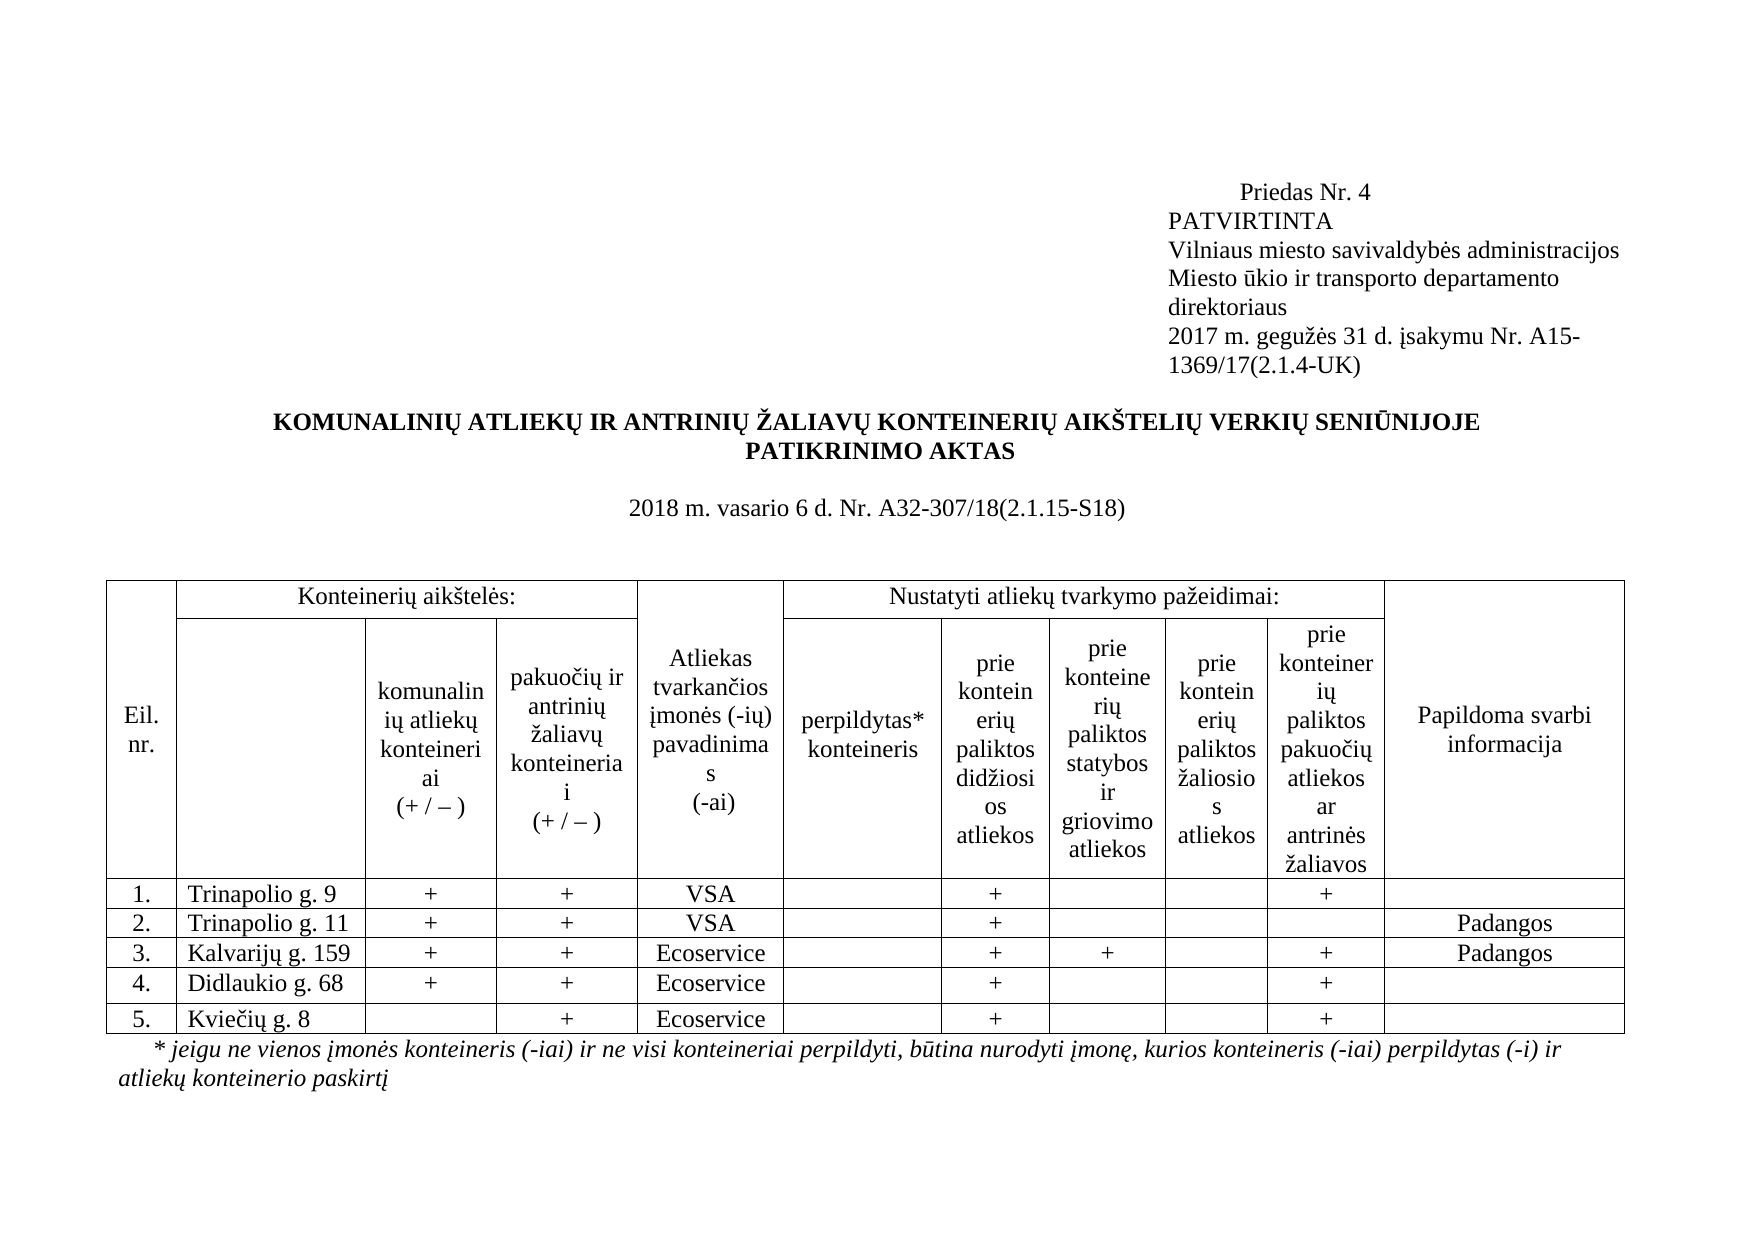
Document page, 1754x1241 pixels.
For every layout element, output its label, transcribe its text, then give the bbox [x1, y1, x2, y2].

table_cell 1. [107, 879, 176, 907]
table_cell [784, 968, 941, 1003]
table_cell [1050, 909, 1165, 937]
table_cell [1166, 938, 1267, 967]
table_cell Vilniaus miesto savivaldybės administracijos Miesto ūkio ir transporto departamento direktoriaus [1157, 235, 1636, 321]
table_cell + [366, 879, 496, 907]
table_cell Ecoservice [638, 968, 783, 1003]
table_cell + [1268, 938, 1384, 967]
table_cell VSA [638, 909, 783, 937]
text PATIKRINIMO AKTAS [118, 436, 1636, 465]
table_cell + [1268, 879, 1384, 907]
table_cell Trinapolio g. 9 [177, 879, 365, 907]
text * jeigu ne vienos įmonės konteineris (-iai) ir ne visi konteineriai perpildyti, būtina nurodyti įmonę, kurios konteineris (-iai) perpildytas (-i) ir atliekų konteinerio paskirtį [118, 1034, 1636, 1092]
table_cell 3. [107, 938, 176, 967]
table_cell Didlaukio g. 68 [177, 968, 365, 1003]
table_cell [1385, 968, 1624, 1003]
table_cell Kalvarijų g. 159 [177, 938, 365, 967]
table_header Nustatyti atliekų tvarkymo pažeidimai: [784, 581, 1384, 618]
text 2018 m. vasario 6 d. Nr. A32-307/18(2.1.15-S18) [118, 493, 1636, 522]
table_cell 2. [107, 909, 176, 937]
text KOMUNALINIŲ ATLIEKŲ IR ANTRINIŲ ŽALIAVŲ KONTEINERIŲ AIKŠTELIŲ VERKIŲ SENIŪNIJOJE [118, 407, 1636, 436]
table_cell prie konteinerių paliktos statybos ir griovimo atliekos [1050, 619, 1165, 878]
table_cell [1268, 909, 1384, 937]
table_header Eil. nr. [107, 581, 176, 878]
table_cell [1166, 1004, 1267, 1033]
table_cell Kviečių g. 8 [177, 1004, 365, 1033]
table_cell + [942, 938, 1049, 967]
table_cell + [497, 879, 637, 907]
table_header Atliekas tvarkančios įmonės (-ių) pavadinimas (-ai) [638, 581, 783, 878]
table_cell [1385, 1004, 1624, 1033]
table_cell prie konteinerių paliktos žaliosios atliekos [1166, 619, 1267, 878]
table_cell + [497, 938, 637, 967]
table_cell + [1050, 938, 1165, 967]
table_cell [784, 909, 941, 937]
table_cell pakuočių ir antrinių žaliavų konteineriai (+ / – ) [497, 619, 637, 878]
table_cell + [942, 909, 1049, 937]
table_cell prie konteinerių paliktos didžiosios atliekos [942, 619, 1049, 878]
table_cell perpildytas* konteineris [784, 619, 941, 878]
table_cell Ecoservice [638, 938, 783, 967]
table_cell Ecoservice [638, 1004, 783, 1033]
table_header Papildoma svarbi informacija [1385, 581, 1624, 878]
table_cell Trinapolio g. 11 [177, 909, 365, 937]
table_cell [1050, 879, 1165, 907]
table_cell 4. [107, 968, 176, 1003]
table_cell [784, 879, 941, 907]
table_cell [784, 938, 941, 967]
table_cell komunalinių atliekų konteineriai (+ / – ) [366, 619, 496, 878]
table_cell 2017 m. gegužės 31 d. įsakymu Nr. A15-1369/17(2.1.4-UK) [1157, 321, 1636, 407]
table_header PATVIRTINTA [1157, 206, 1636, 235]
table_cell [1385, 879, 1624, 907]
table_cell [1166, 968, 1267, 1003]
table_cell Padangos [1385, 938, 1624, 967]
table_cell + [366, 968, 496, 1003]
table_cell + [366, 938, 496, 967]
table_cell [366, 1004, 496, 1033]
table_cell + [497, 909, 637, 937]
table_cell [1050, 1004, 1165, 1033]
table_cell VSA [638, 879, 783, 907]
table_cell + [942, 968, 1049, 1003]
table_cell + [497, 968, 637, 1003]
table_cell + [942, 879, 1049, 907]
table_cell 5. [107, 1004, 176, 1033]
table_cell [1050, 968, 1165, 1003]
table_cell [177, 619, 365, 878]
table_cell [1166, 879, 1267, 907]
table_cell + [497, 1004, 637, 1033]
table_header Konteinerių aikštelės: [177, 581, 637, 618]
table_cell Padangos [1385, 909, 1624, 937]
table_cell [1166, 909, 1267, 937]
table_cell prie konteinerių paliktos pakuočių atliekos ar antrinės žaliavos [1268, 619, 1384, 878]
table_cell + [366, 909, 496, 937]
table_cell + [1268, 1004, 1384, 1033]
table_cell + [942, 1004, 1049, 1033]
table_cell [784, 1004, 941, 1033]
table_cell + [1268, 968, 1384, 1003]
text Priedas Nr. 4 [118, 177, 1636, 206]
